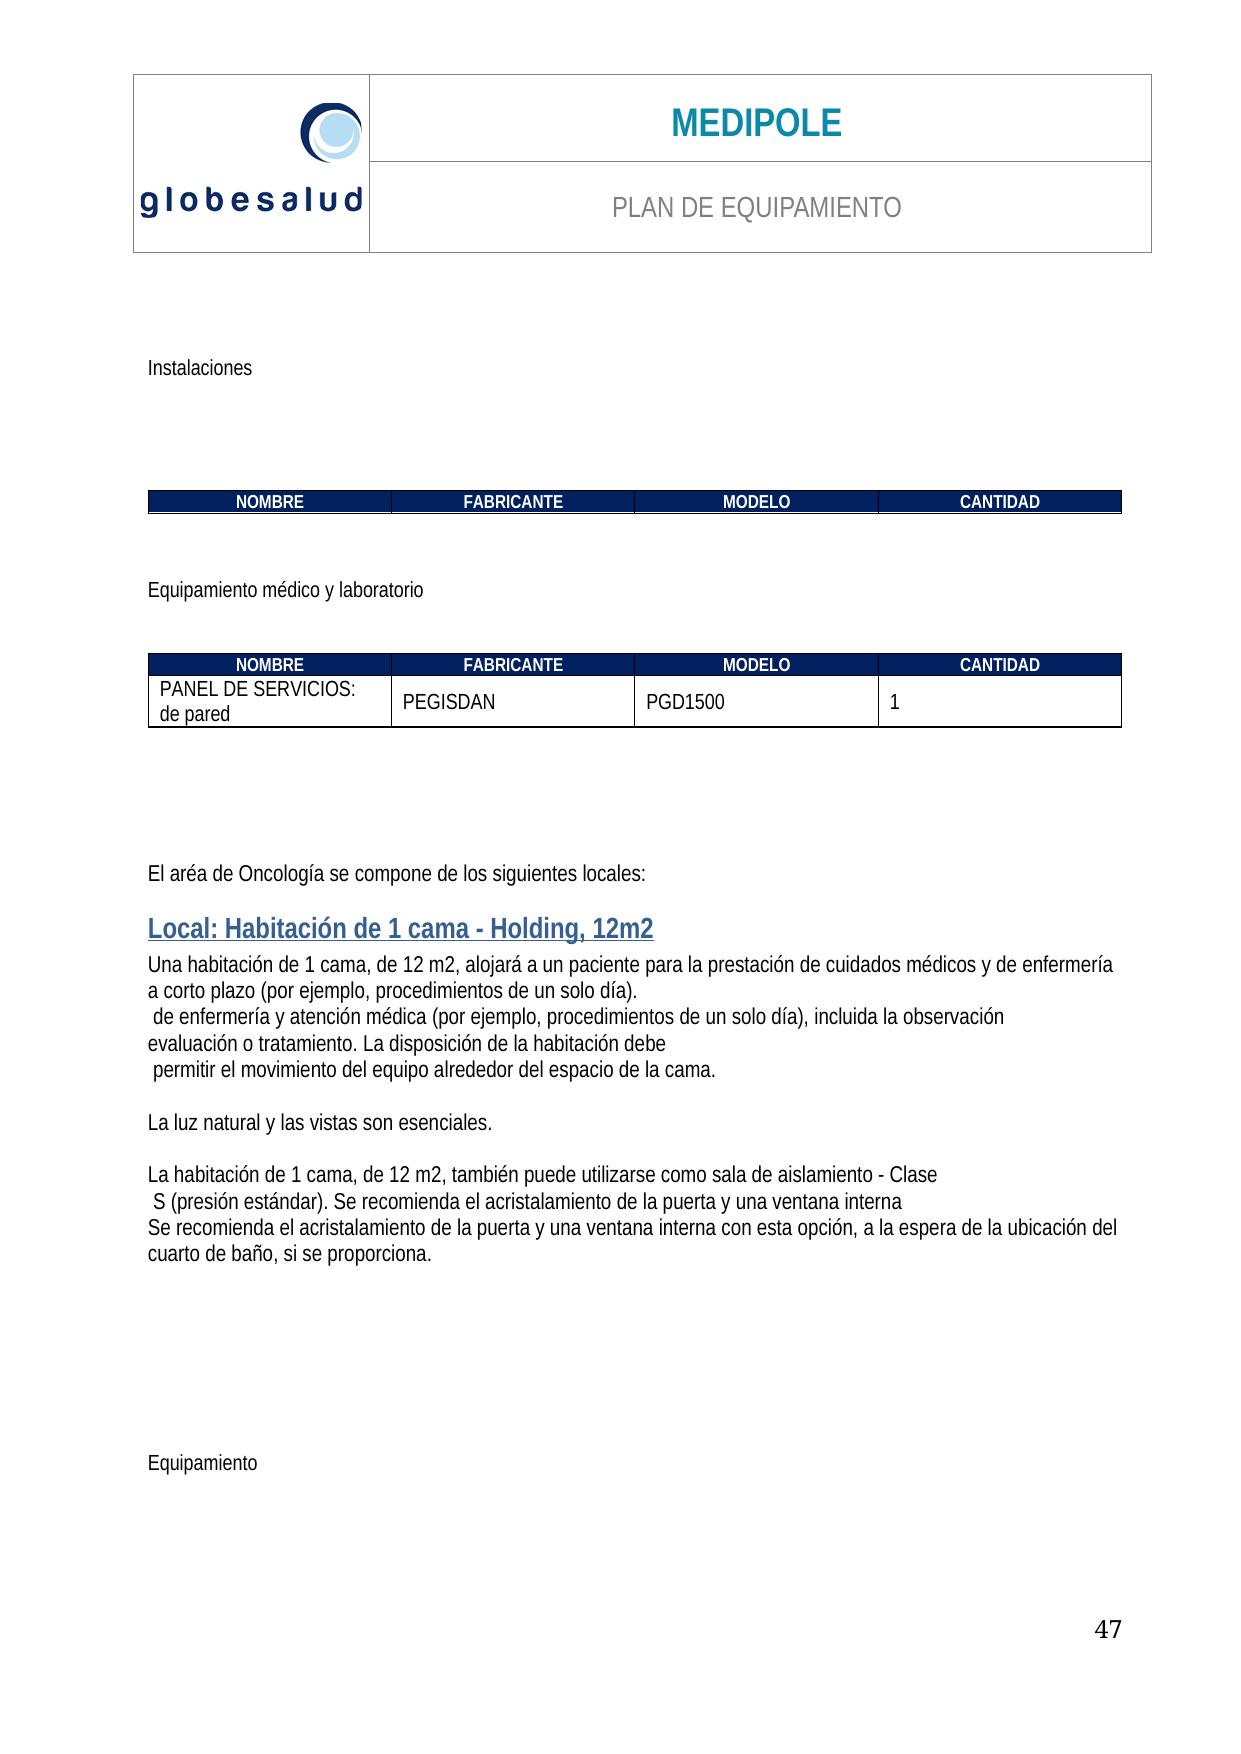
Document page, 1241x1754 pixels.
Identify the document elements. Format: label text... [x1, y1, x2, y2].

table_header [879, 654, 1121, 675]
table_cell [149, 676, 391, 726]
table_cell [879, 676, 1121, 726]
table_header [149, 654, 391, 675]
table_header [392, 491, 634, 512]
text Instalaciones [148, 355, 1122, 380]
text El aréa de Oncología se compone de los siguientes locales: [148, 859, 1122, 886]
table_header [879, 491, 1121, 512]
picture [140, 103, 362, 218]
text Equipamiento [148, 1450, 1122, 1475]
text Local: Habitación de 1 cama - Holding, 12m2 [148, 911, 1122, 944]
text Una habitación de 1 cama, de 12 m2, alojará a un paciente para la prestación de cuidados médicos y de enfermería a corto plazo (por ejemplo, procedimientos de un solo día). de enfermería y atención médica (por ejemplo, procedimientos de un solo día), incluida la observación evaluación o tratamiento. La disposición de la habitación debe permitir el movimiento del equipo alrededor del espacio de la cama. La luz natural y las vistas son esenciales. La habitación de 1 cama, de 12 m2, también puede utilizarse como sala de aislamiento - Clase S (presión estándar). Se recomienda el acristalamiento de la puerta y una ventana interna Se recomienda el acristalamiento de la puerta y una ventana interna con esta opción, a la espera de la ubicación del cuarto de baño, si se proporciona. [148, 951, 1122, 1267]
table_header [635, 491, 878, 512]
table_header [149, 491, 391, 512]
text Equipamiento médico y laboratorio [148, 577, 1122, 602]
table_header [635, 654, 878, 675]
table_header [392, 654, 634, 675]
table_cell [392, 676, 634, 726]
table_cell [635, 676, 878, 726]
